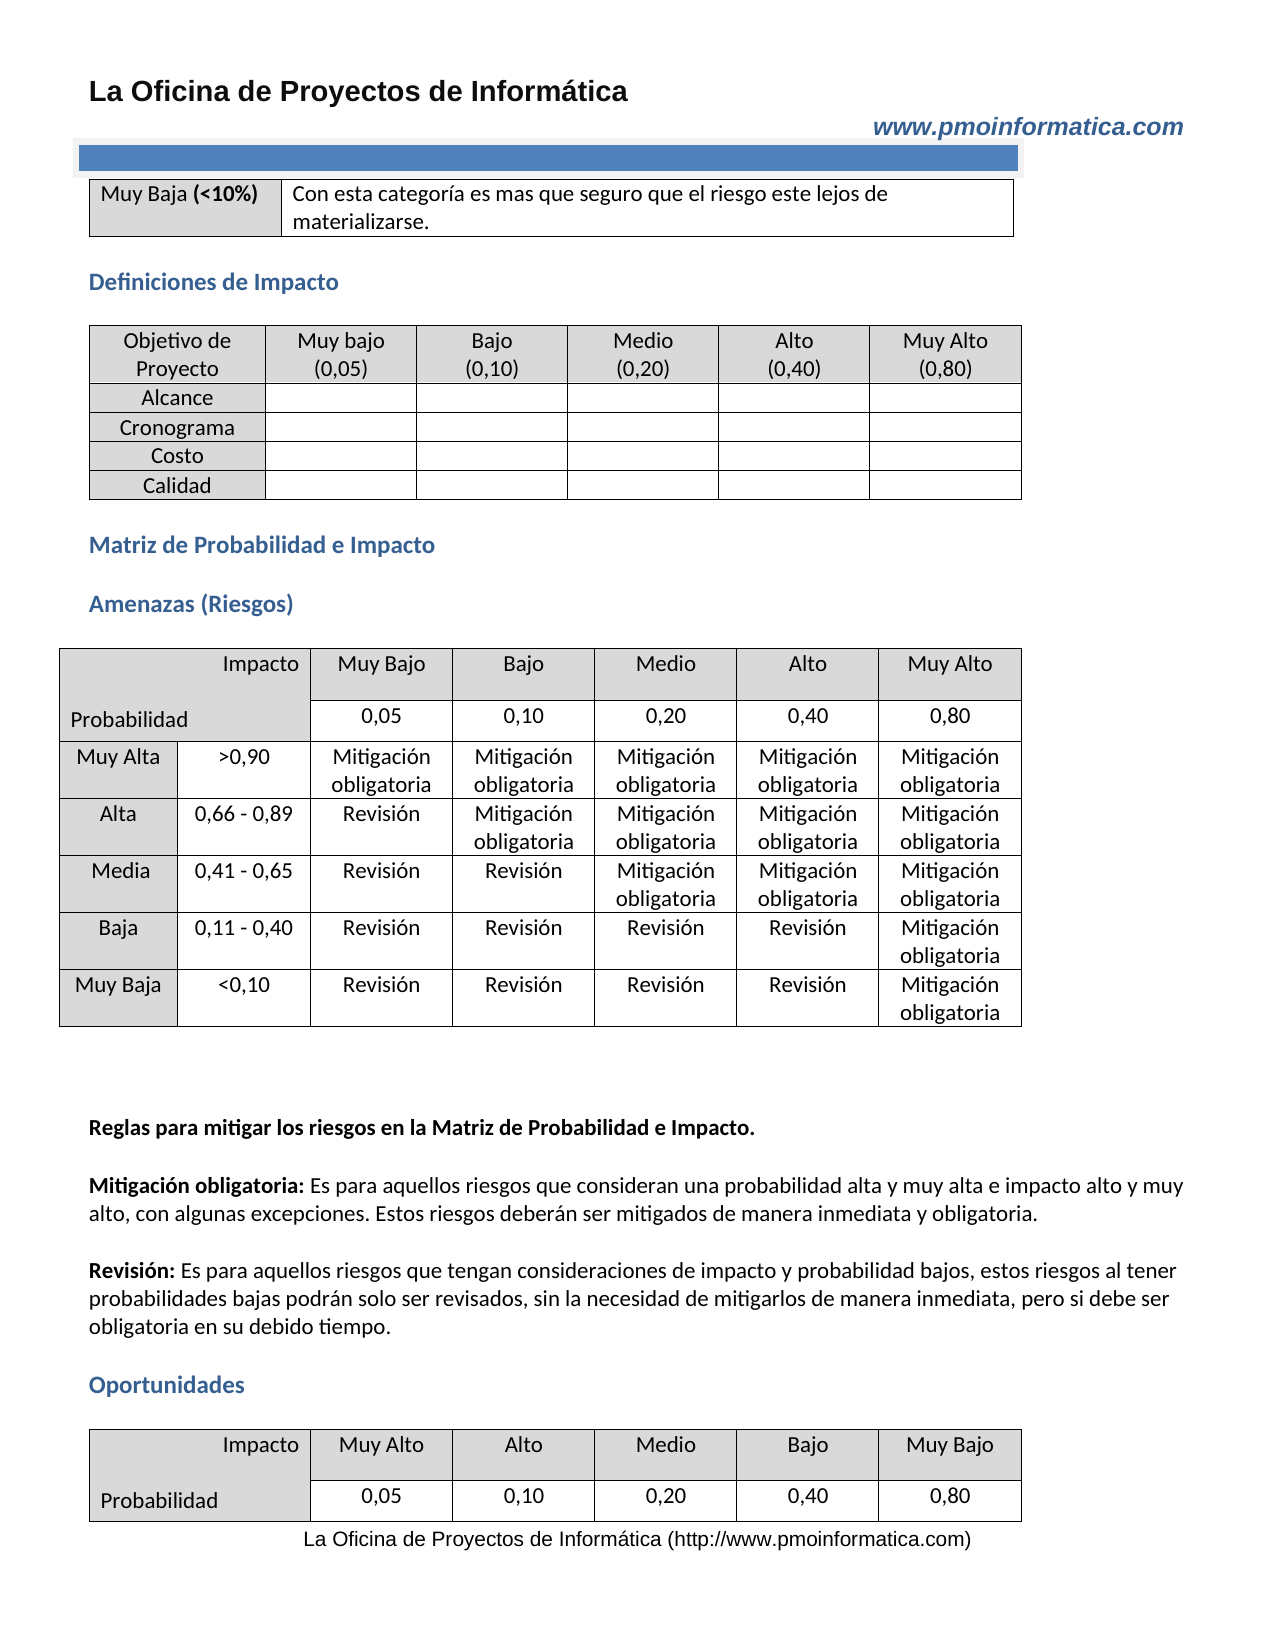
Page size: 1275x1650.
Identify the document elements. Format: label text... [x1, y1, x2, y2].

table_header Muy Bajo [879, 1430, 1021, 1480]
table_cell [266, 471, 416, 499]
table_cell [719, 471, 869, 499]
table_cell [870, 471, 1021, 499]
table_cell Revisión [737, 970, 878, 1026]
table_header Muy Bajo [311, 649, 452, 700]
table_cell Revisión [311, 799, 452, 855]
table_cell 0,66 - 0,89 [178, 799, 310, 855]
table_cell Mitigación obligatoria [879, 799, 1021, 855]
table_cell 0,40 [737, 1481, 878, 1521]
table_cell Costo [90, 442, 265, 470]
table_cell Con esta categoría es mas que seguro que el riesgo este lejos de materializarse. [282, 180, 1013, 236]
table_cell Mitigación obligatoria [737, 742, 878, 798]
table_cell Mitigación obligatoria [879, 856, 1021, 912]
table_cell 0,10 [453, 701, 594, 741]
table_cell Mitigación obligatoria [453, 799, 594, 855]
table_cell [870, 413, 1021, 441]
table_cell Revisión [453, 970, 594, 1026]
table_cell Revisión [595, 913, 736, 969]
table_cell [719, 442, 869, 470]
table_cell [870, 384, 1021, 412]
text Revisión: Es para aquellos riesgos que tengan consideraciones de impacto y probabilidad bajos, estos riesgos al tener probabilidades bajas podrán solo ser revisados, sin la necesidad de mitigarlos de manera inmediata, pero si debe ser obligatoria en su debido tiempo. [89, 1256, 1186, 1340]
table_header Alto [737, 649, 878, 700]
table_cell Mitigación obligatoria [595, 742, 736, 798]
table_cell Muy Baja (<10%) [90, 180, 281, 236]
table_header Muy Alto [311, 1430, 452, 1480]
table_cell Baja [60, 913, 177, 969]
table_cell <0,10 [178, 970, 310, 1026]
table_cell >0,90 [178, 742, 310, 798]
table_cell Revisión [737, 913, 878, 969]
table_cell Muy Baja [60, 970, 177, 1026]
table_cell 0,41 - 0,65 [178, 856, 310, 912]
table_cell [266, 413, 416, 441]
table_cell 0,20 [595, 1481, 736, 1521]
table_cell 0,05 [311, 1481, 452, 1521]
table_header Impacto Probabilidad [90, 1430, 310, 1521]
table_header Muy Alto (0,80) [870, 326, 1021, 382]
table_cell [568, 442, 718, 470]
table_cell [266, 384, 416, 412]
table_cell [417, 442, 567, 470]
text Mitigación obligatoria: Es para aquellos riesgos que consideran una probabilidad alta y muy alta e impacto alto y muy alto, con algunas excepciones. Estos riesgos deberán ser mitigados de manera inmediata y obligatoria. [89, 1171, 1186, 1227]
table_header Muy Alto [879, 649, 1021, 700]
table_header Medio (0,20) [568, 326, 718, 382]
table_header Bajo (0,10) [417, 326, 567, 382]
table_cell Mitigación obligatoria [595, 799, 736, 855]
table_cell Alta [60, 799, 177, 855]
table_cell Mitigación obligatoria [879, 913, 1021, 969]
text Definiciones de Impacto [89, 266, 1186, 296]
table_cell [417, 471, 567, 499]
table_cell Revisión [311, 856, 452, 912]
table_cell Mitigación obligatoria [737, 799, 878, 855]
table_cell [568, 413, 718, 441]
table_cell [719, 413, 869, 441]
table_cell 0,80 [879, 701, 1021, 741]
table_cell 0,10 [453, 1481, 594, 1521]
table_cell [719, 384, 869, 412]
table_cell [417, 384, 567, 412]
table_cell 0,20 [595, 701, 736, 741]
text Matriz de Probabilidad e Impacto [89, 529, 1186, 559]
table_cell Mitigación obligatoria [879, 742, 1021, 798]
table_cell [417, 413, 567, 441]
table_cell Revisión [311, 970, 452, 1026]
table_cell Media [60, 856, 177, 912]
table_cell [568, 471, 718, 499]
text Oportunidades [89, 1369, 1186, 1400]
table_cell 0,11 - 0,40 [178, 913, 310, 969]
table_cell Cronograma [90, 413, 265, 441]
table_cell Revisión [311, 913, 452, 969]
table_cell [870, 442, 1021, 470]
table_header Alto [453, 1430, 594, 1480]
table_cell Muy Alta [60, 742, 177, 798]
table_cell Revisión [453, 913, 594, 969]
table_header Muy bajo (0,05) [266, 326, 416, 382]
table_cell Revisión [453, 856, 594, 912]
table_cell Calidad [90, 471, 265, 499]
table_header Medio [595, 1430, 736, 1480]
table_cell Alcance [90, 384, 265, 412]
table_cell 0,40 [737, 701, 878, 741]
table_cell 0,05 [311, 701, 452, 741]
table_cell Mitigación obligatoria [453, 742, 594, 798]
table_cell Mitigación obligatoria [311, 742, 452, 798]
table_header Medio [595, 649, 736, 700]
table_cell Mitigación obligatoria [737, 856, 878, 912]
table_header Bajo [737, 1430, 878, 1480]
table_cell [266, 442, 416, 470]
table_cell Mitigación obligatoria [595, 856, 736, 912]
table_cell Revisión [595, 970, 736, 1026]
table_header Objetivo de Proyecto [90, 326, 265, 382]
table_header Impacto Probabilidad [60, 649, 310, 741]
table_header Bajo [453, 649, 594, 700]
table_cell Mitigación obligatoria [879, 970, 1021, 1026]
table_header Alto (0,40) [719, 326, 869, 382]
table_cell [568, 384, 718, 412]
table_cell 0,80 [879, 1481, 1021, 1521]
text Amenazas (Riesgos) [89, 589, 1186, 619]
text Reglas para mitigar los riesgos en la Matriz de Probabilidad e Impacto. [89, 1113, 1186, 1142]
